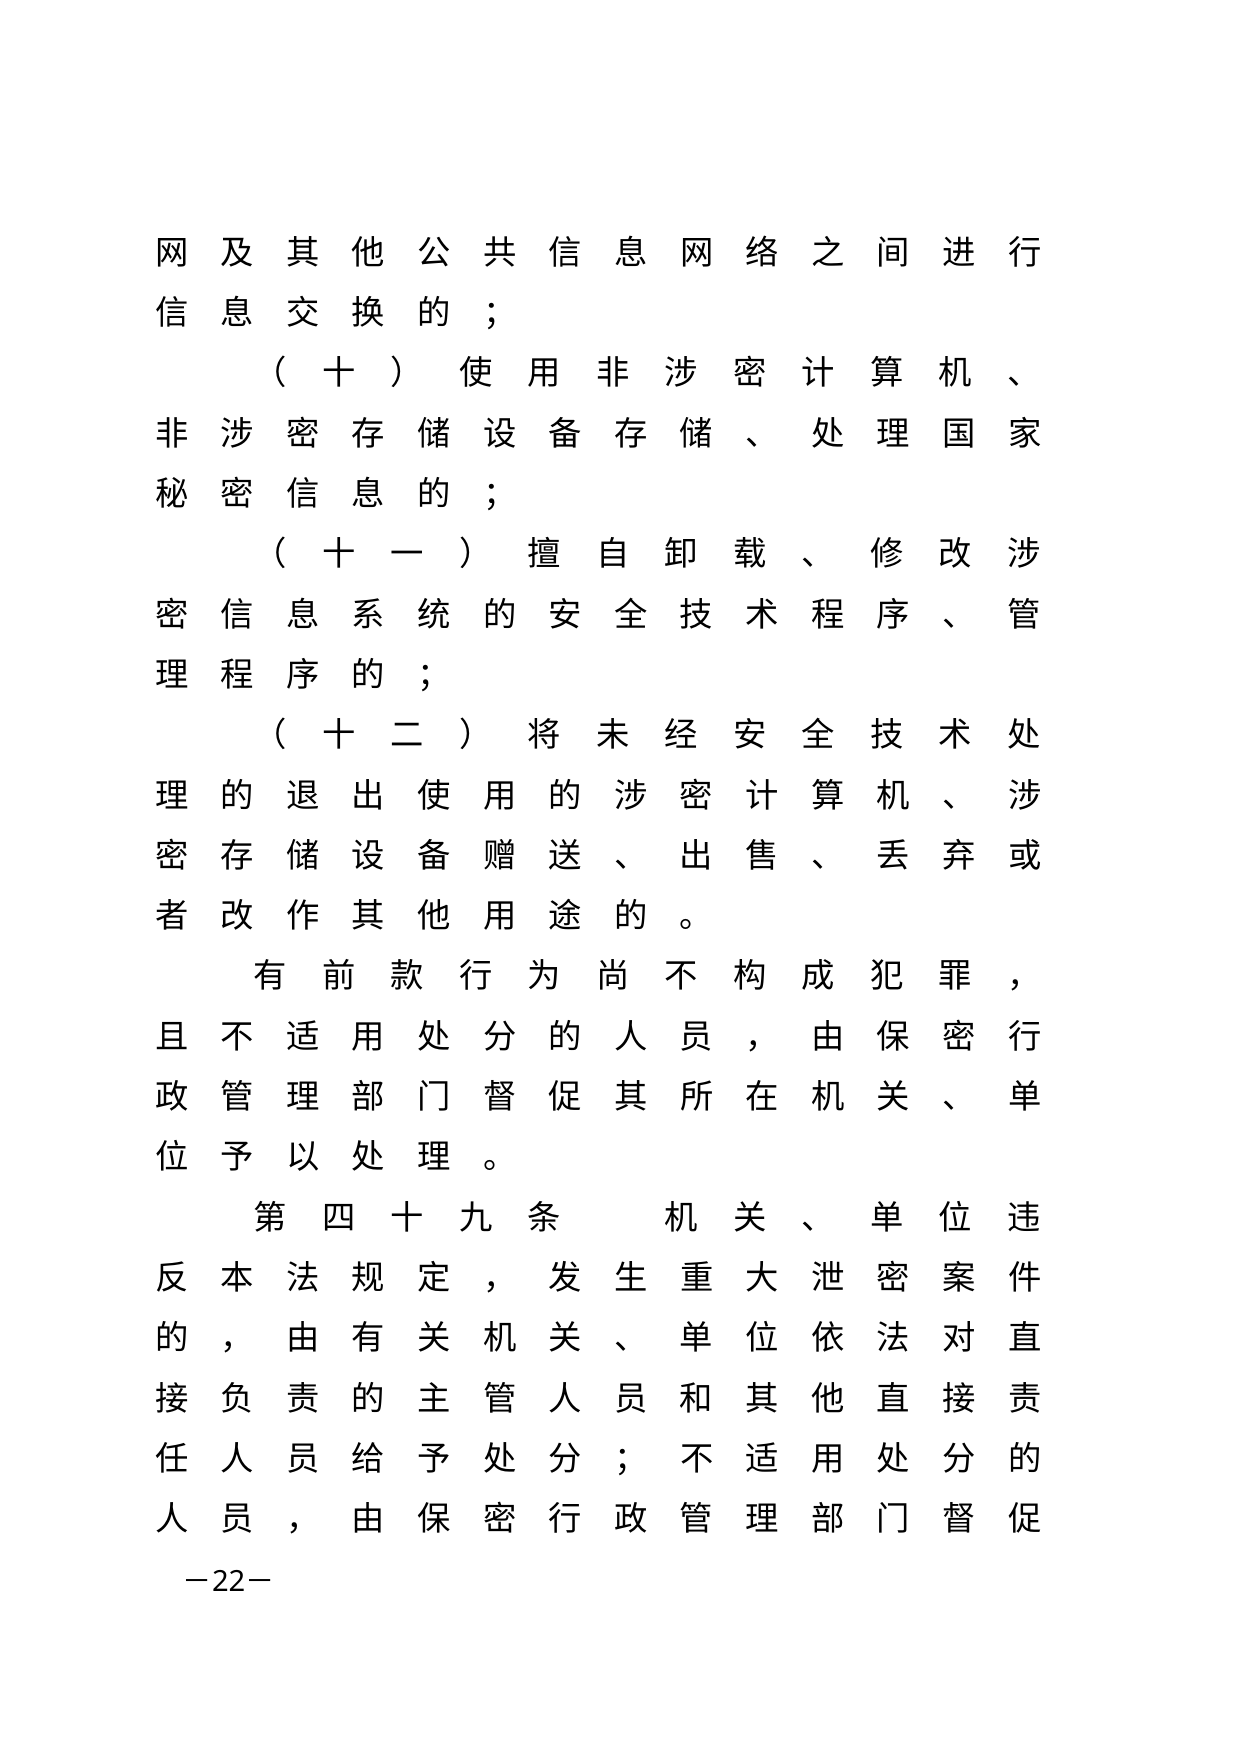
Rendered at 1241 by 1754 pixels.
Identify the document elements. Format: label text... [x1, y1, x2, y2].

text （九）在未采取防护措施的情况下，在涉密信息系统与互联网及其他公共信息网络之间进行信息交换的； [155, 219, 1073, 340]
text 第四十九条 机关、单位违反本法规定，发生重大泄密案件的，由有关机关、单位依法对直接负责的主管人员和其他直接责任人员给予处分；不适用处分的人员，由保密行政管理部门督促其主管部门予以处理。 [155, 1184, 1073, 1546]
text （十一）擅自卸载、修改涉密信息系统的安全技术程序、管理程序的； [155, 521, 1073, 702]
text 有前款行为尚不构成犯罪，且不适用处分的人员，由保密行政管理部门督促其所在机关、单位予以处理。 [155, 943, 1073, 1184]
text （十二）将未经安全技术处理的退出使用的涉密计算机、涉密存储设备赠送、出售、丢弃或者改作其他用途的。 [155, 702, 1073, 943]
text （十）使用非涉密计算机、非涉密存储设备存储、处理国家秘密信息的； [155, 340, 1073, 521]
